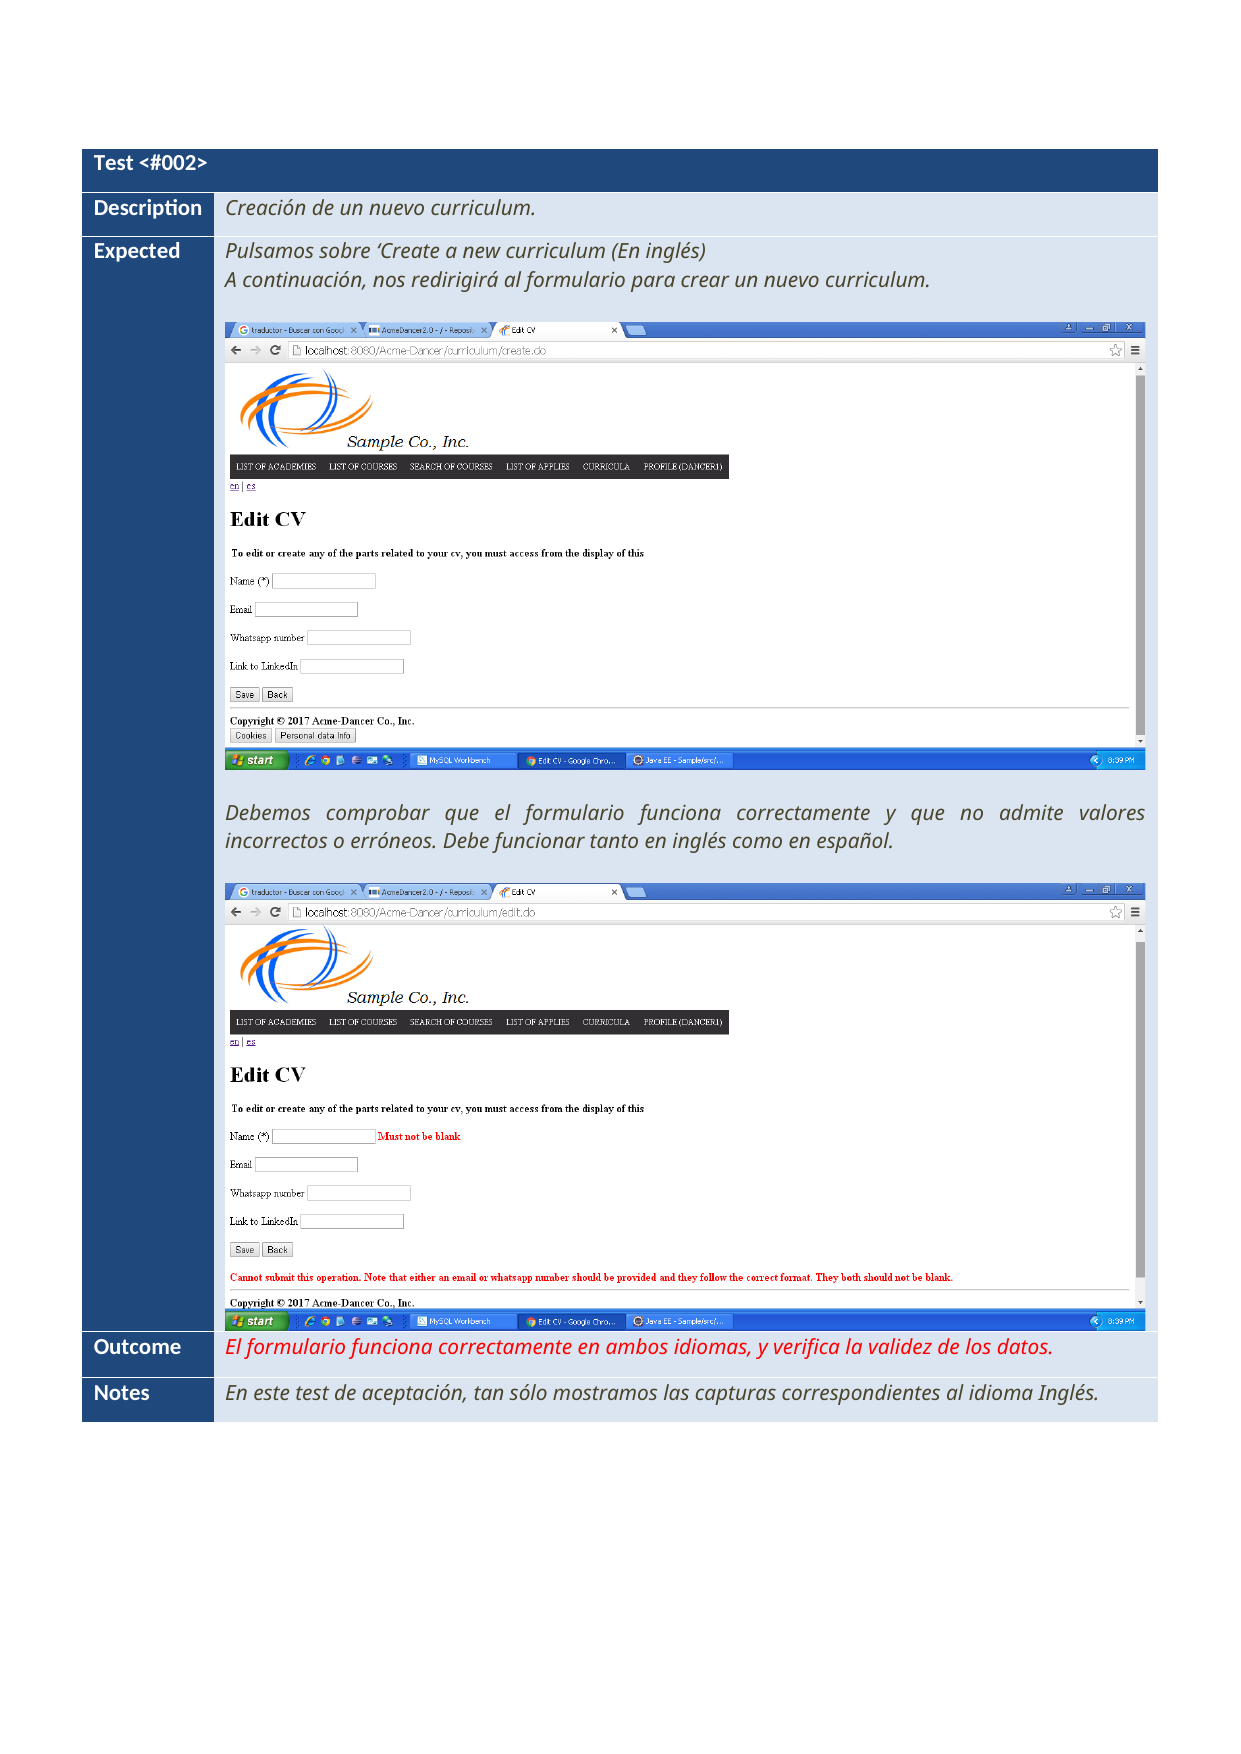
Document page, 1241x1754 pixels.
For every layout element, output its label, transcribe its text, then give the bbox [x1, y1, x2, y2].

table_cell Notes [82, 1378, 214, 1422]
table_cell Description [82, 193, 214, 236]
table_cell En este test de aceptación, tan sólo mostramos las capturas correspondientes al idioma Inglés. [214, 1378, 1158, 1422]
picture [225, 322, 1146, 770]
table_cell El formulario funciona correctamente en ambos idiomas, y verifica la validez de los datos. [214, 1332, 1158, 1377]
table_cell Creación de un nuevo curriculum. [214, 193, 1158, 236]
table_cell Test <#002> [82, 149, 1158, 192]
table_cell Pulsamos sobre ‘Create a new curriculum (En inglés) A continuación, nos redirigirá al formulario para crear un nuevo curriculum. Debemos comprobar que el formulario funciona correctamente y que no admite valores incorrectos o erróneos. Debe funcionar tanto en inglés como en español. [214, 237, 1158, 1331]
table_cell Outcome [82, 1332, 214, 1377]
table_cell Expected [82, 237, 214, 1331]
picture [225, 883, 1146, 1331]
